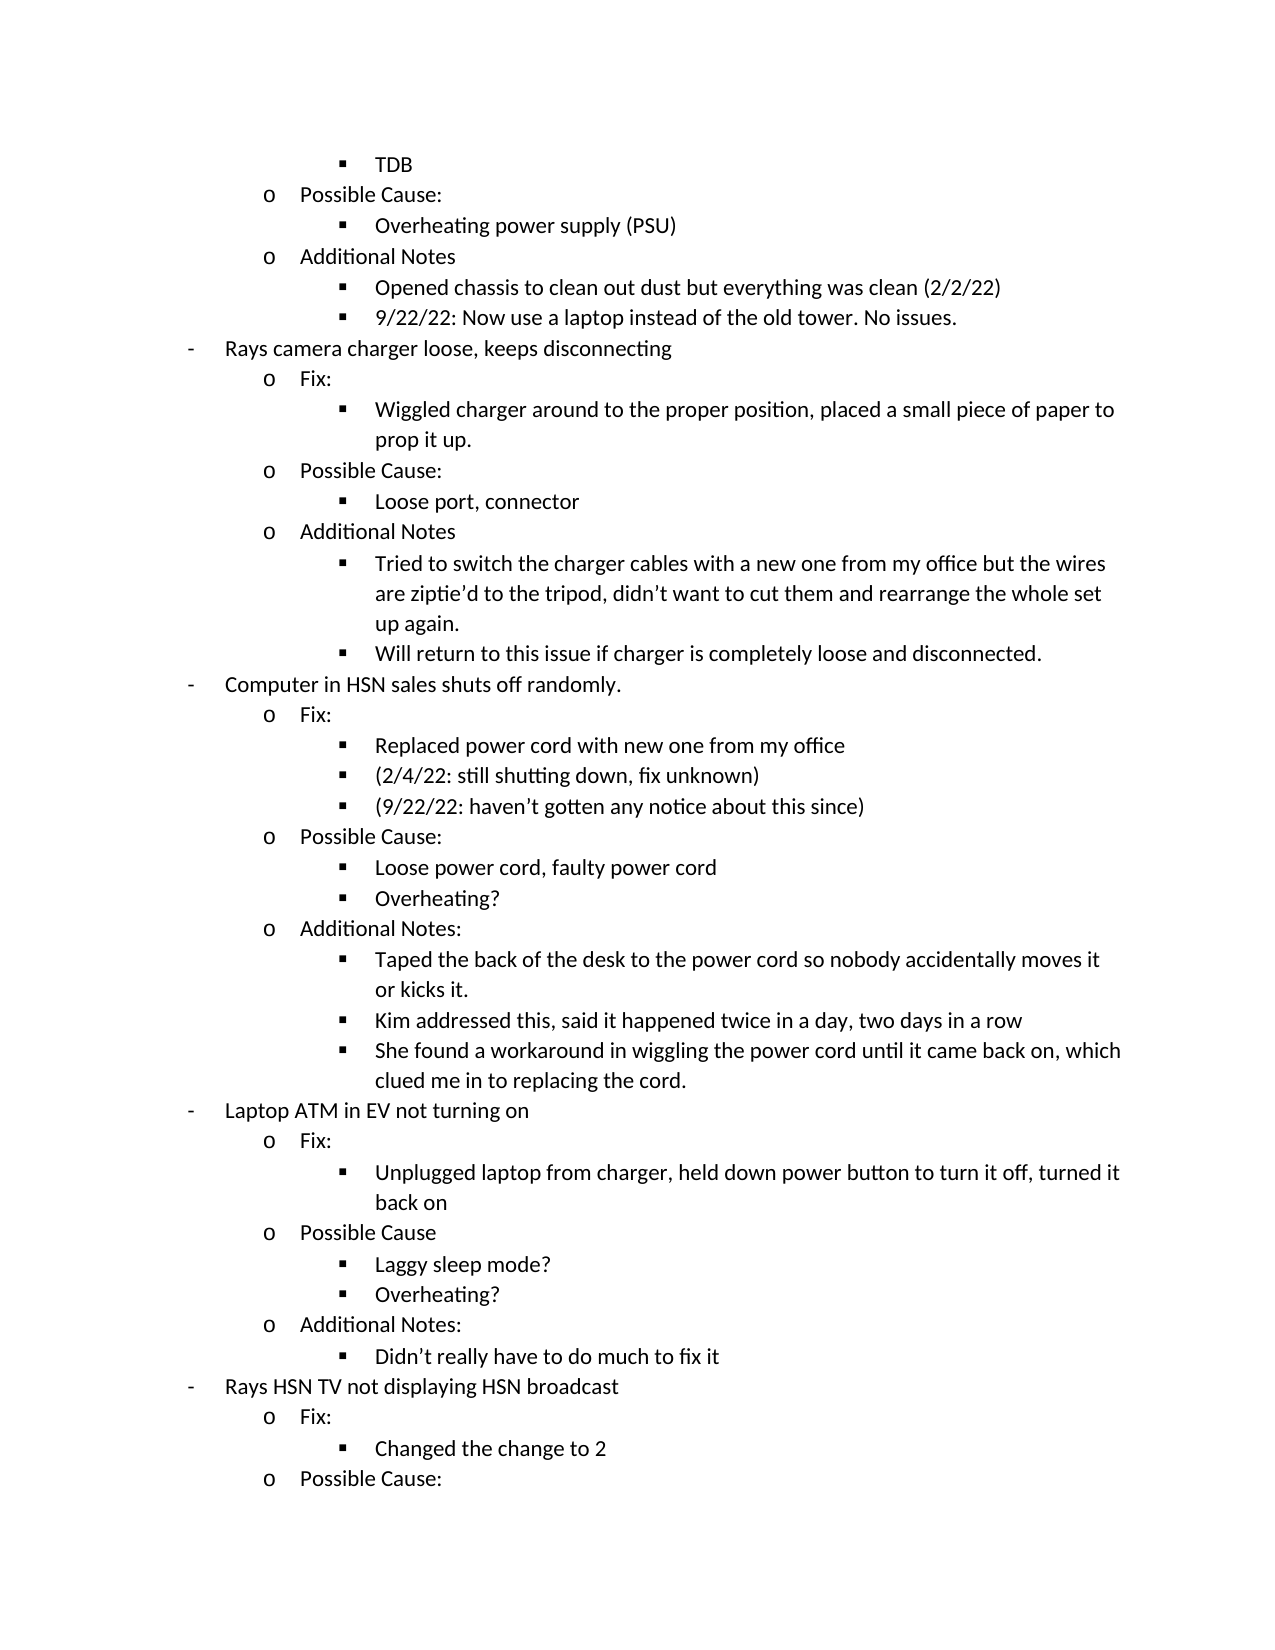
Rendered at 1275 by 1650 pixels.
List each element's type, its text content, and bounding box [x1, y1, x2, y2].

list Possible Cause: [262, 456, 1125, 485]
list Taped the back of the desk to the power cord so nobody accidentally moves it or kicks it. [337, 945, 1125, 1004]
list Possible Cause: [262, 822, 1125, 851]
list Loose port, connector [337, 487, 1125, 515]
list Fix: [262, 1127, 1125, 1156]
list Kim addressed this, said it happened twice in a day, two days in a row [337, 1006, 1125, 1034]
list Overheating? [337, 1280, 1125, 1308]
list Will return to this issue if charger is completely loose and disconnected. [337, 639, 1125, 668]
list Additional Notes [262, 242, 1125, 271]
list Laptop ATM in EV not turning on [187, 1096, 1125, 1124]
list She found a workaround in wiggling the power cord until it came back on, which clued me in to replacing the cord. [337, 1036, 1125, 1094]
list Didn’t really have to do much to fix it [337, 1342, 1125, 1370]
list Unplugged laptop from charger, held down power button to turn it off, turned it back on [337, 1158, 1125, 1216]
list Fix: [262, 700, 1125, 729]
list Possible Cause: [262, 1464, 1125, 1493]
list Tried to switch the charger cables with a new one from my office but the wires are ziptie’d to the tripod, didn’t want to cut them and rearrange the whole set up again. [337, 549, 1125, 637]
list Computer in HSN sales shuts off randomly. [187, 670, 1125, 698]
list Rays HSN TV not displaying HSN broadcast [187, 1372, 1125, 1400]
list Fix: [262, 1402, 1125, 1431]
list Replaced power cord with new one from my office [337, 731, 1125, 759]
list 9/22/22: Now use a laptop instead of the old tower. No issues. [337, 303, 1125, 332]
list Opened chassis to clean out dust but everything was clean (2/2/22) [337, 273, 1125, 301]
list Additional Notes: [262, 1310, 1125, 1339]
list Loose power cord, faulty power cord [337, 853, 1125, 882]
list Possible Cause: [262, 180, 1125, 209]
list Overheating power supply (PSU) [337, 212, 1125, 240]
list Wiggled charger around to the proper position, placed a small piece of paper to prop it up. [337, 395, 1125, 454]
list (9/22/22: haven’t gotten any notice about this since) [337, 792, 1125, 820]
list Rays camera charger loose, keeps disconnecting [187, 334, 1125, 362]
list (2/4/22: still shutting down, fix unknown) [337, 762, 1125, 790]
list TDB [337, 150, 1125, 178]
list Additional Notes: [262, 914, 1125, 943]
list Possible Cause [262, 1218, 1125, 1248]
list Laggy sleep mode? [337, 1250, 1125, 1278]
list Additional Notes [262, 517, 1125, 547]
list Changed the change to 2 [337, 1434, 1125, 1462]
list Fix: [262, 364, 1125, 393]
list Overheating? [337, 884, 1125, 912]
